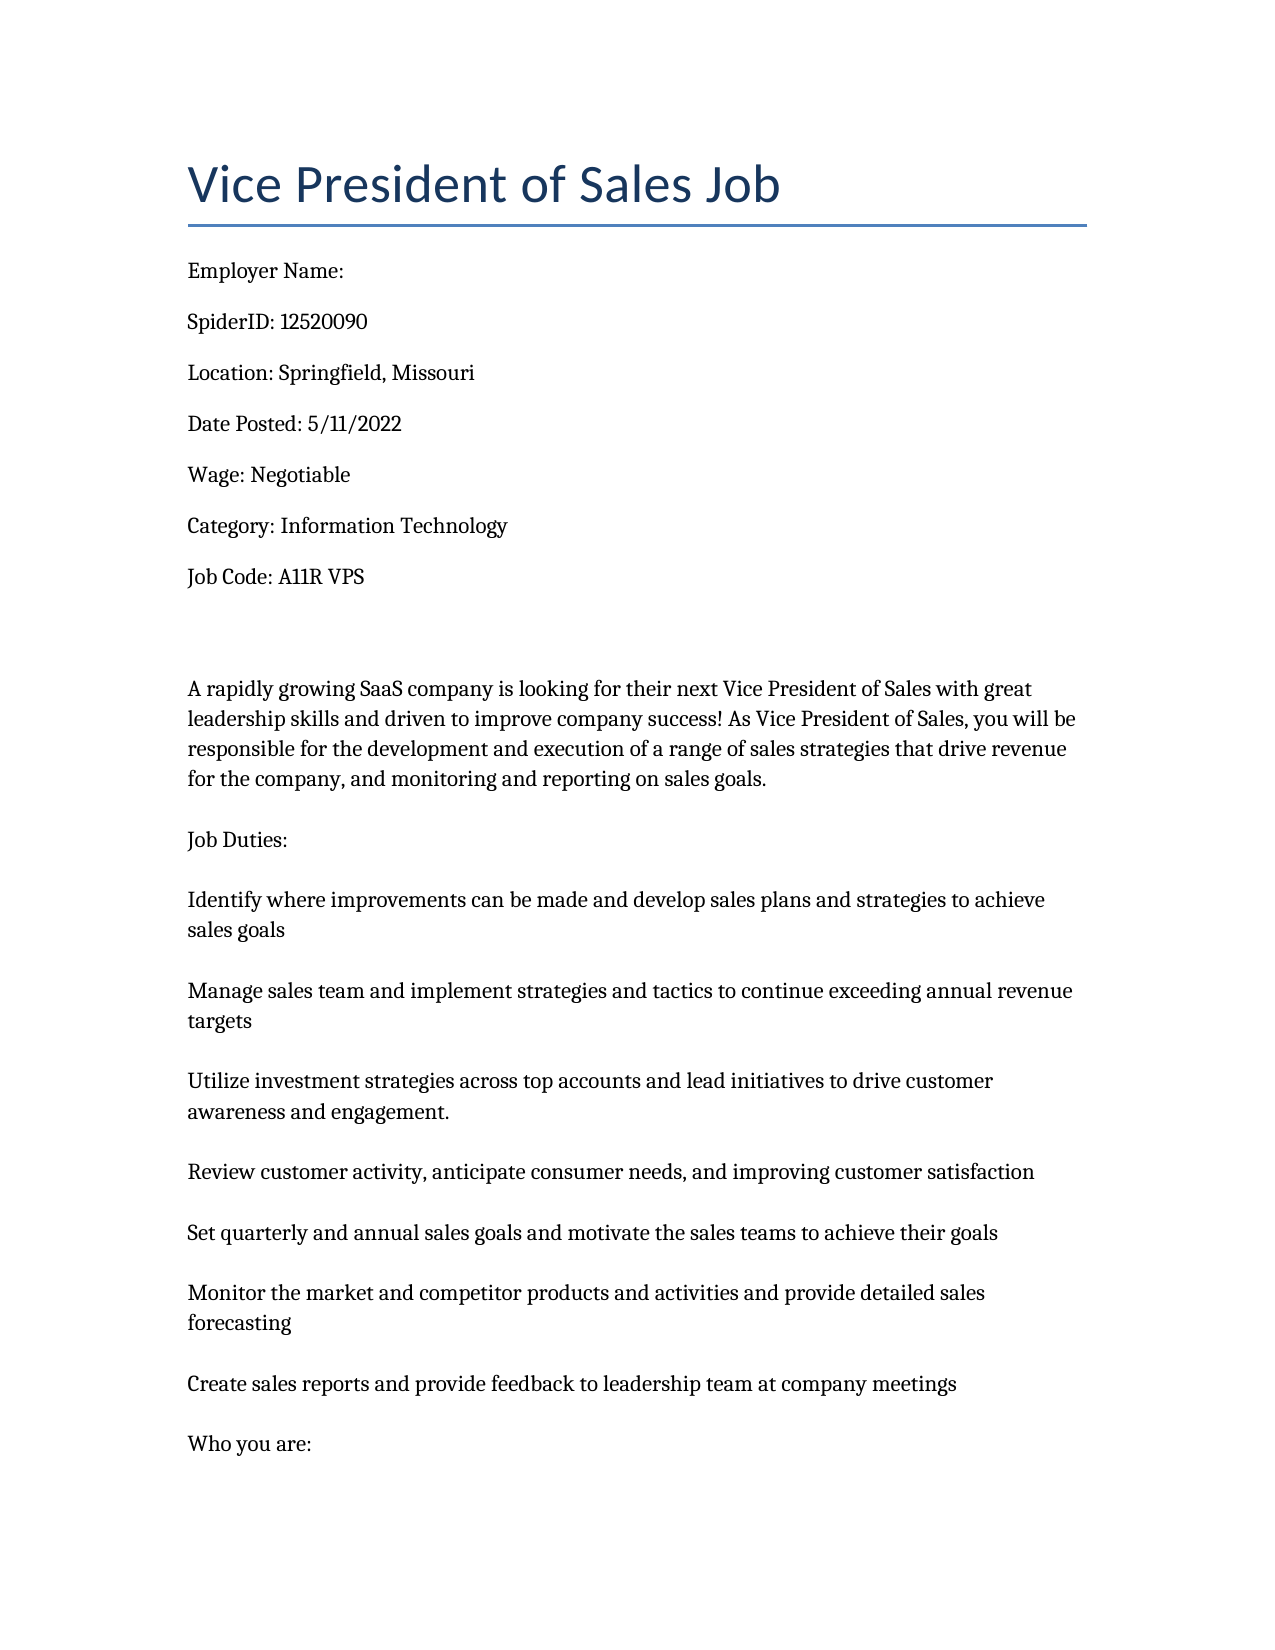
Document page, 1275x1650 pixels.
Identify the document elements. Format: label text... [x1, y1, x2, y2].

text Wage: Negotiable [187, 462, 1087, 488]
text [187, 615, 1087, 1487]
title Vice President of Sales Job [187, 150, 1087, 227]
text Date Posted: 5/11/2022 [187, 411, 1087, 437]
text Location: Springfield, Missouri [187, 360, 1087, 386]
text Job Code: A11R VPS [187, 564, 1087, 590]
text Employer Name: [187, 258, 1087, 284]
text SpiderID: 12520090 [187, 309, 1087, 335]
text Category: Information Technology [187, 513, 1087, 539]
